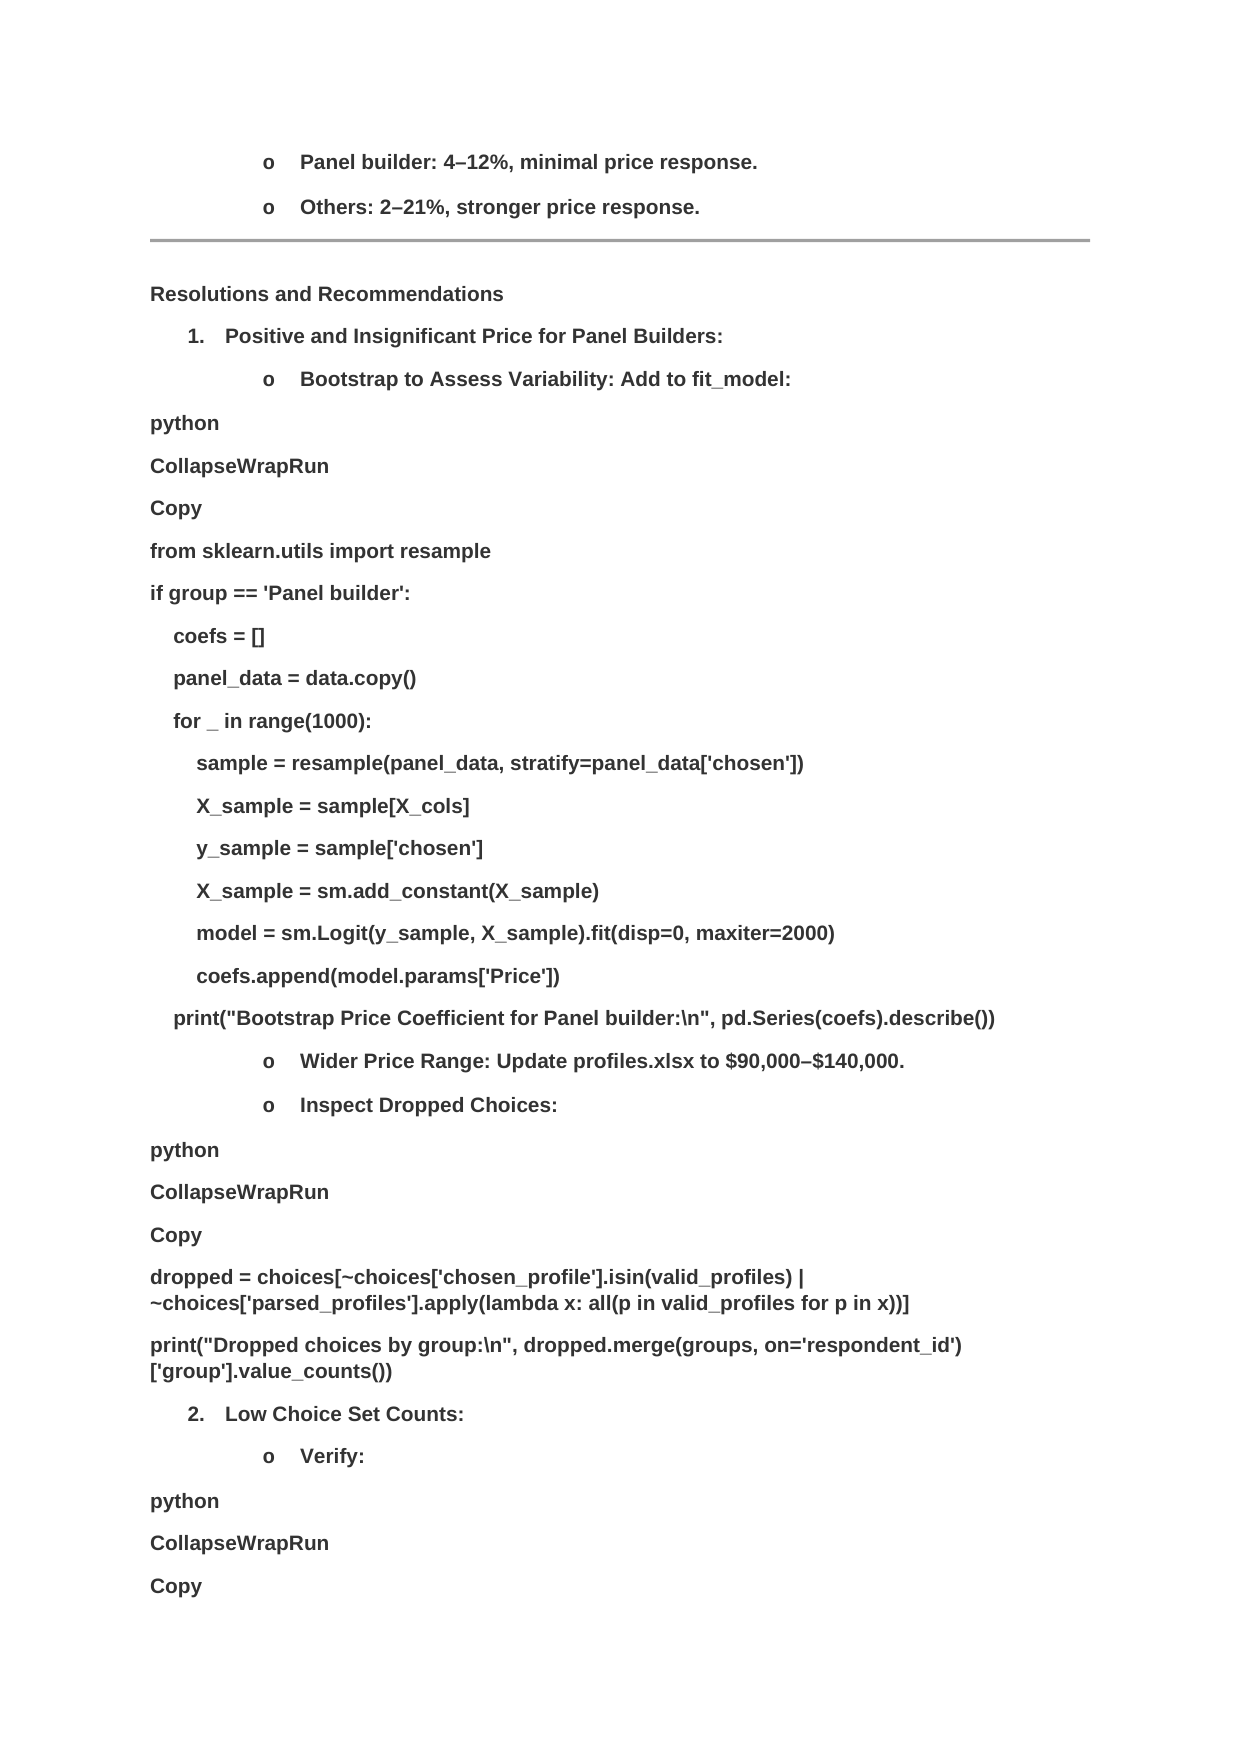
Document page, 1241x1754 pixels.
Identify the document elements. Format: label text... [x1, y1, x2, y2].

text X_sample = sm.add_constant(X_sample) [150, 878, 1090, 902]
text python [150, 1488, 1090, 1512]
text Resolutions and Recommendations [150, 281, 1090, 305]
text coefs.append(model.params['Price']) [150, 963, 1090, 987]
text print("Bootstrap Price Coefficient for Panel builder:\n", pd.Series(coefs).describe()) [150, 1006, 1090, 1030]
list Panel builder: 4–12%, minimal price response. [262, 150, 1090, 176]
text model = sm.Logit(y_sample, X_sample).fit(disp=0, maxiter=2000) [150, 921, 1090, 945]
text X_sample = sample[X_cols] [150, 793, 1090, 817]
text CollapseWrapRun [150, 1180, 1090, 1204]
list Positive and Insignificant Price for Panel Builders: [187, 324, 1090, 348]
list Others: 2–21%, stronger price response. [262, 194, 1090, 220]
text for _ in range(1000): [150, 708, 1090, 732]
text Copy [150, 1573, 1090, 1597]
list Bootstrap to Assess Variability: Add to fit_model: [262, 366, 1090, 392]
text sample = resample(panel_data, stratify=panel_data['chosen']) [150, 751, 1090, 775]
text python [150, 1137, 1090, 1161]
text y_sample = sample['chosen'] [150, 836, 1090, 860]
text print("Dropped choices by group:\n", dropped.merge(groups, on='respondent_id')['group'].value_counts()) [150, 1333, 1090, 1383]
list Verify: [262, 1444, 1090, 1470]
list Inspect Dropped Choices: [262, 1093, 1090, 1119]
list Low Choice Set Counts: [187, 1402, 1090, 1426]
text from sklearn.utils import resample [150, 538, 1090, 562]
text if group == 'Panel builder': [150, 581, 1090, 605]
text panel_data = data.copy() [150, 666, 1090, 690]
text Copy [150, 496, 1090, 520]
text Copy [150, 1222, 1090, 1246]
text python [150, 411, 1090, 435]
text CollapseWrapRun [150, 1531, 1090, 1555]
text dropped = choices[~choices['chosen_profile'].isin(valid_profiles) | ~choices['parsed_profiles'].apply(lambda x: all(p in valid_profiles for p in x))] [150, 1265, 1090, 1315]
text coefs = [] [150, 623, 1090, 647]
text CollapseWrapRun [150, 453, 1090, 477]
list Wider Price Range: Update profiles.xlsx to $90,000–$140,000. [262, 1048, 1090, 1074]
